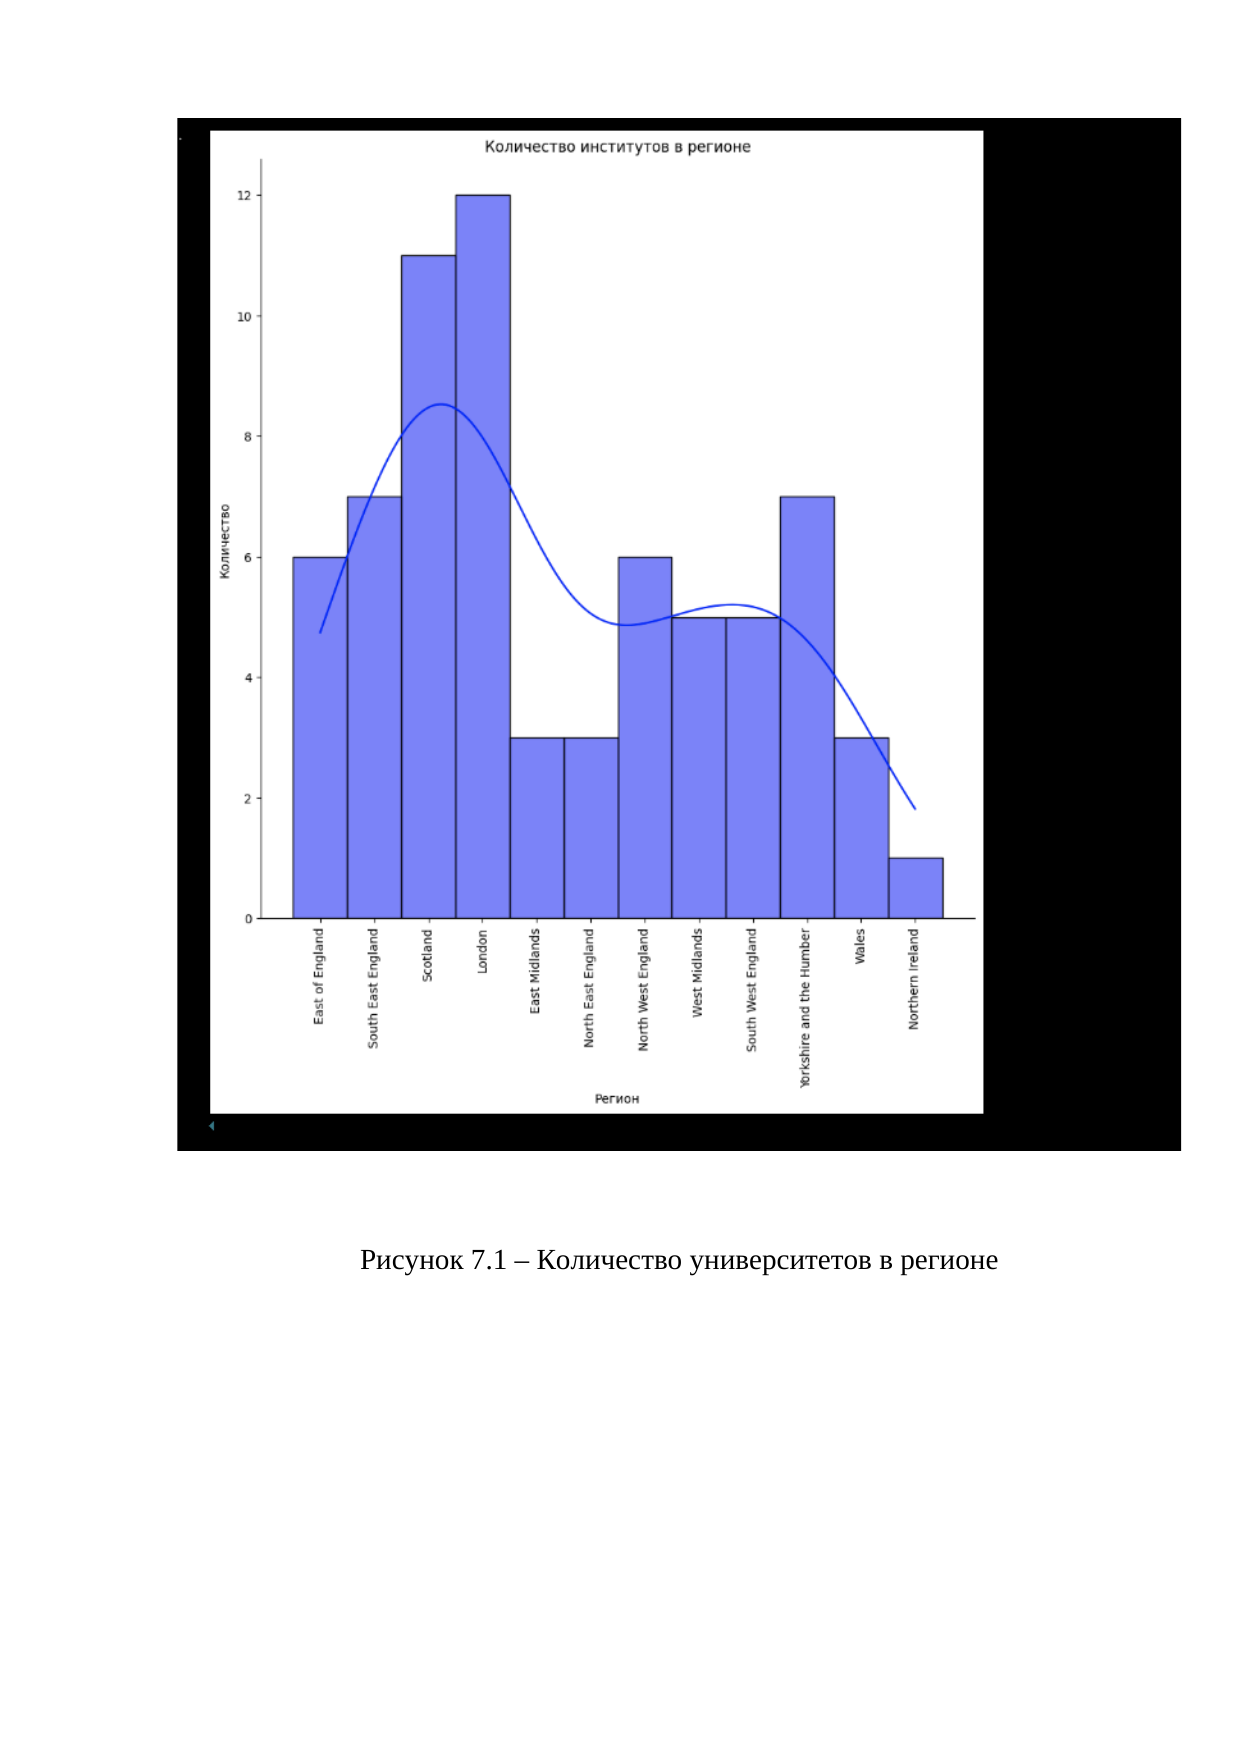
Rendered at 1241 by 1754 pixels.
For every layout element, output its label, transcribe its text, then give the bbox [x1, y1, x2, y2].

picture [177, 118, 1182, 1151]
text Рисунок 7.1 – Количество университетов в регионе [177, 1242, 1181, 1276]
